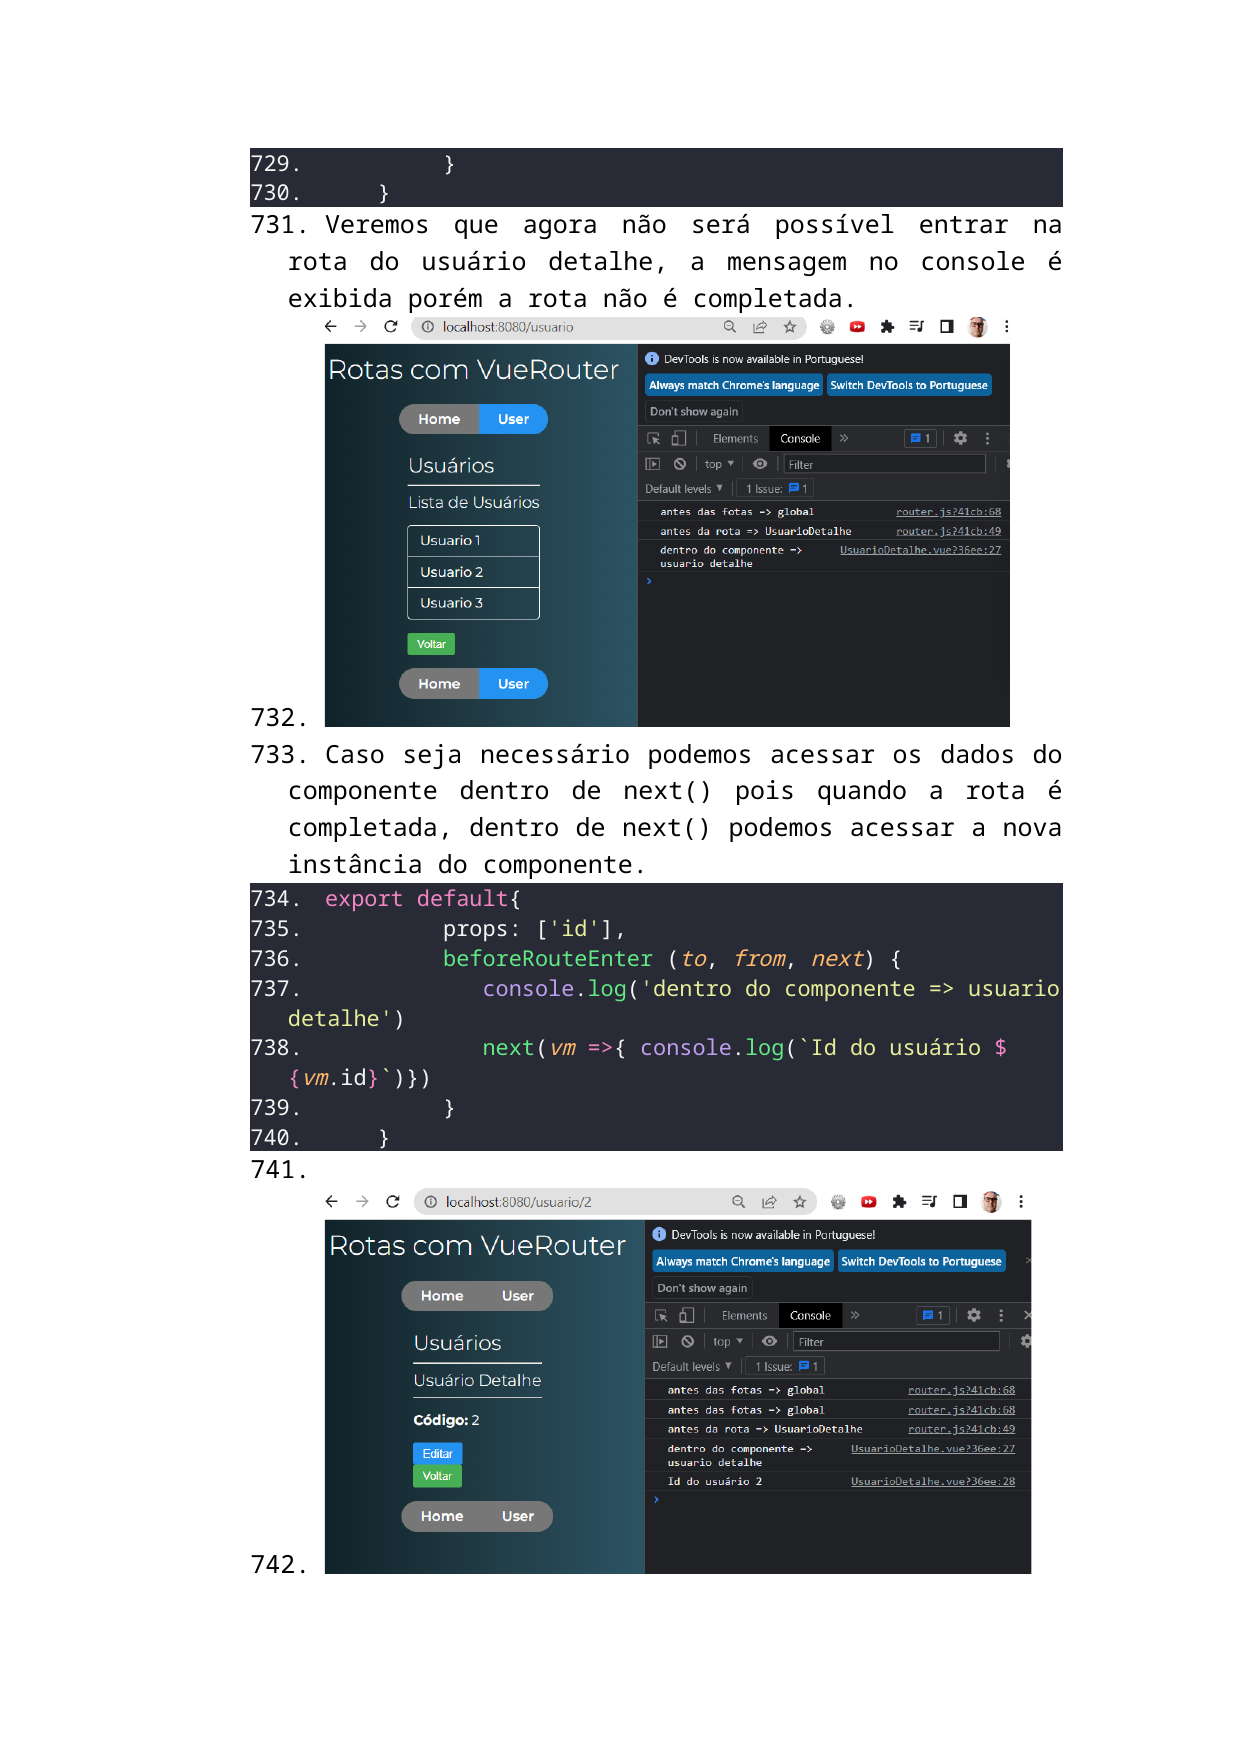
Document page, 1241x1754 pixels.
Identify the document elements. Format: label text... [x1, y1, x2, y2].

list } [250, 1092, 1063, 1122]
list Caso seja necessário podemos acessar os dados do componente dentro de next() pois quando a rota é completada, dentro de next() podemos acessar a nova instância do componente. [250, 736, 1063, 881]
list } [250, 177, 1063, 207]
list } [250, 148, 1063, 177]
list props: ['id'], [250, 913, 1063, 943]
list Veremos que agora não será possível entrar na rota do usuário detalhe, a mensagem no console é exibida porém a rota não é completada. [250, 207, 1063, 315]
picture [324, 1188, 1032, 1574]
picture [324, 317, 1010, 727]
list console.log('dentro do componente => usuario detalhe') [250, 973, 1063, 1032]
list beforeRouteEnter (to, from, next) { [250, 943, 1063, 973]
list export default{ [250, 883, 1063, 913]
list next(vm =>{ console.log(`Id do usuário ${vm.id}`)}) [250, 1032, 1063, 1092]
list } [250, 1122, 1063, 1151]
